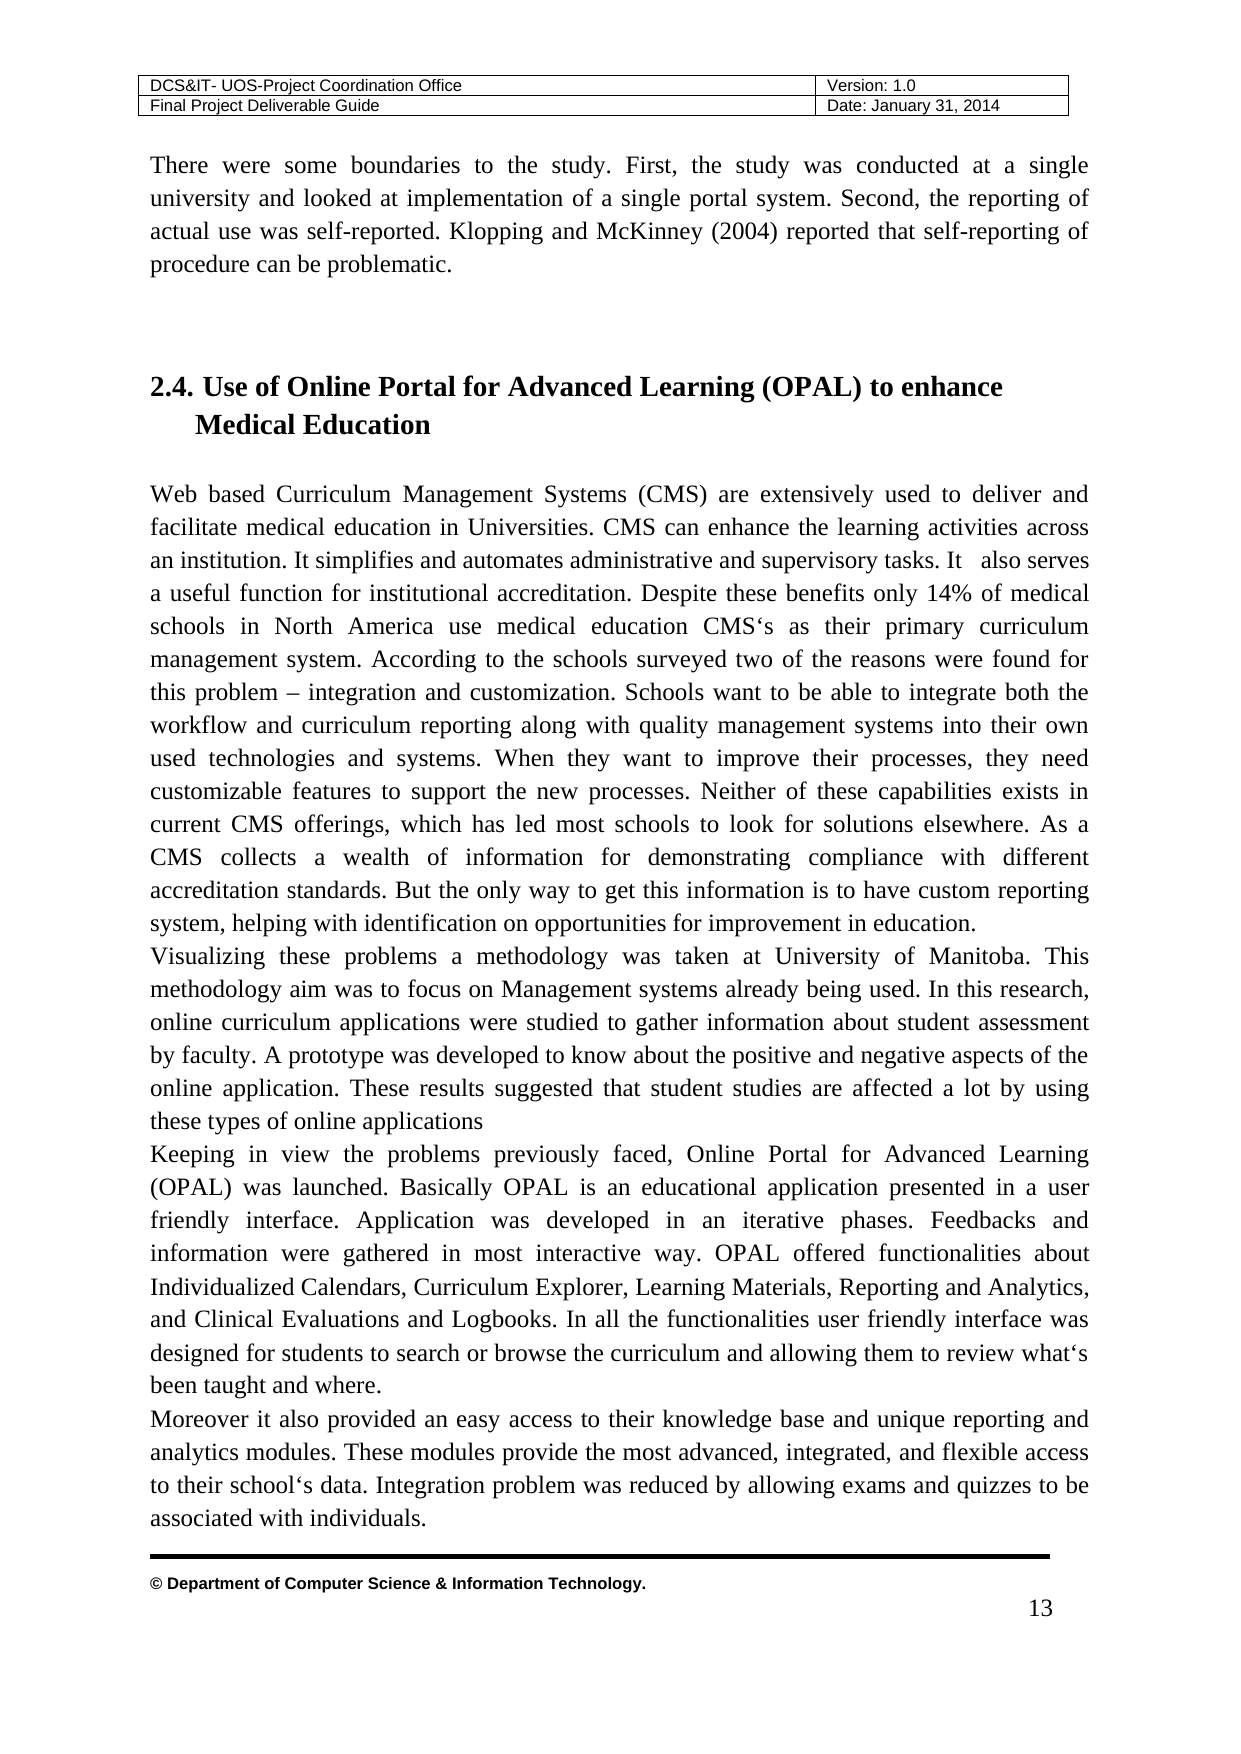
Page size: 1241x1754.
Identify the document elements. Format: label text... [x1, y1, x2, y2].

text There were some boundaries to the study. First, the study was conducted at a single university and looked at implementation of a single portal system. Second, the reporting of actual use was self-reported. Klopping and McKinney (2004) reported that self-reporting of procedure can be problematic. [150, 150, 1090, 278]
text Visualizing these problems a methodology was taken at University of Manitoba. This methodology aim was to focus on Management systems already being used. In this research, online curriculum applications were studied to gather information about student assessment by faculty. A prototype was developed to know about the positive and negative aspects of the online application. These results suggested that student studies are affected a lot by using these types of online applications [150, 941, 1090, 1135]
text Keeping in view the problems previously faced, Online Portal for Advanced Learning (OPAL) was launched. Basically OPAL is an educational application presented in a user friendly interface. Application was developed in an iterative phases. Feedbacks and information were gathered in most interactive way. OPAL offered functionalities about Individualized Calendars, Curriculum Explorer, Learning Materials, Reporting and Analytics, and Clinical Evaluations and Logbooks. In all the functionalities user friendly interface was designed for students to search or browse the curriculum and allowing them to review what‘s been taught and where. [150, 1139, 1090, 1399]
text Moreover it also provided an easy access to their knowledge base and unique reporting and analytics modules. These modules provide the most advanced, integrated, and flexible access to their school‘s data. Integration problem was reduced by allowing exams and quizzes to be associated with individuals. [150, 1404, 1090, 1531]
text Web based Curriculum Management Systems (CMS) are extensively used to deliver and facilitate medical education in Universities. CMS can enhance the learning activities across an institution. It simplifies and automates administrative and supervisory tasks. It also serves a useful function for institutional accreditation. Despite these benefits only 14% of medical schools in North America use medical education CMS‘s as their primary curriculum management system. According to the schools surveyed two of the reasons were found for this problem – integration and customization. Schools want to be able to integrate both the workflow and curriculum reporting along with quality management systems into their own used technologies and systems. When they want to improve their processes, they need customizable features to support the new processes. Neither of these capabilities exists in current CMS offerings, which has led most schools to look for solutions elsewhere. As a CMS collects a wealth of information for demonstrating compliance with different accreditation standards. But the only way to get this information is to have custom reporting system, helping with identification on opportunities for improvement in education. [150, 479, 1090, 937]
subtitle Use of Online Portal for Advanced Learning (OPAL) to enhance Medical Education [150, 369, 1090, 441]
